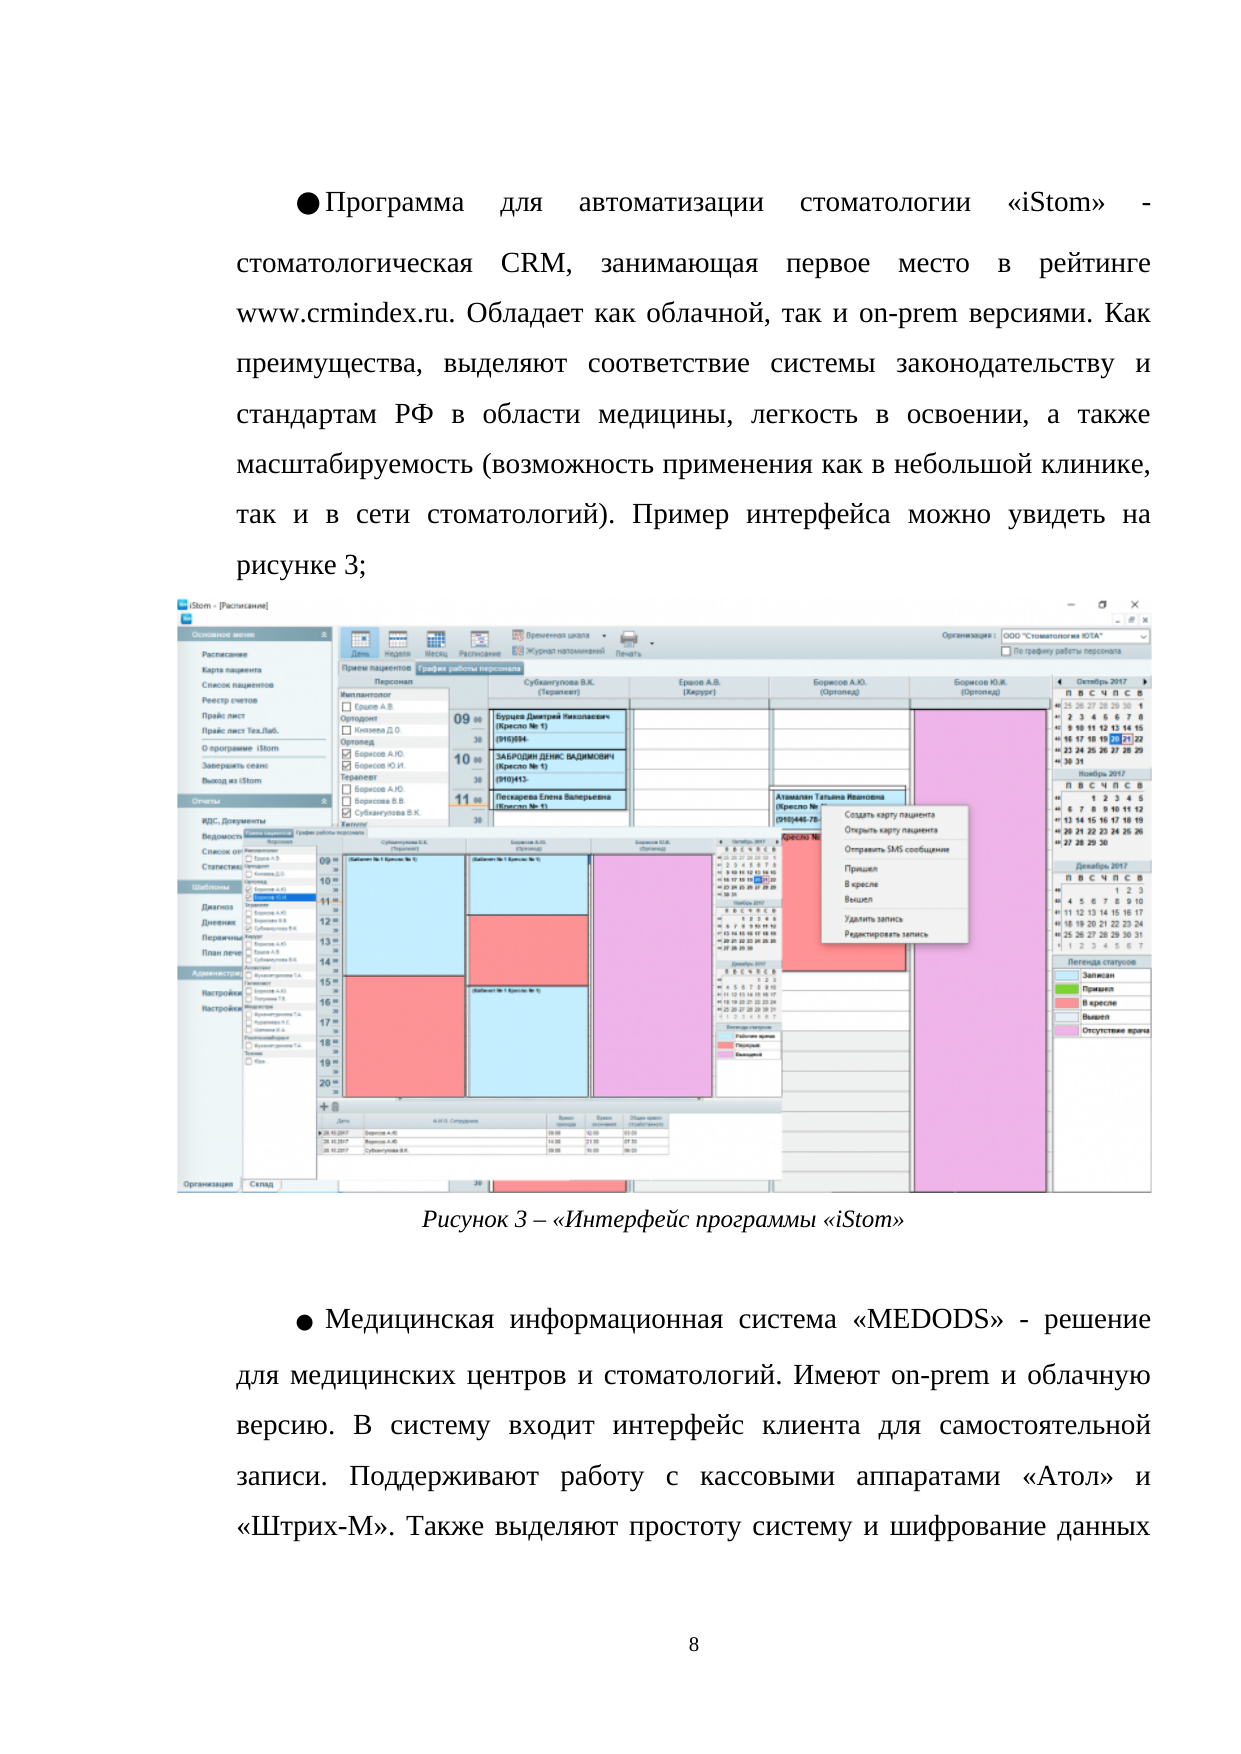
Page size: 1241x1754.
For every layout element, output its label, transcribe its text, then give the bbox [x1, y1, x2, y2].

text Рисунок 3 – «Интерфейс программы «iStom» [177, 1204, 1152, 1233]
picture [177, 597, 1152, 1193]
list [236, 1298, 1152, 1542]
list Программа для автоматизации стоматологии «iStom» - стоматологическая CRM, занимающая первое место в рейтинге www.crmindex.ru. Обладает как облачной, так и on-prem версиями. Как преимущества, выделяют соответствие системы законодательству и стандартам РФ в области медицины, легкость в освоении, а также масштабируемость (возможность применения как в небольшой клинике, так и в сети стоматологий). Пример интерфейса можно увидеть на рисунке 3; [236, 168, 1152, 580]
